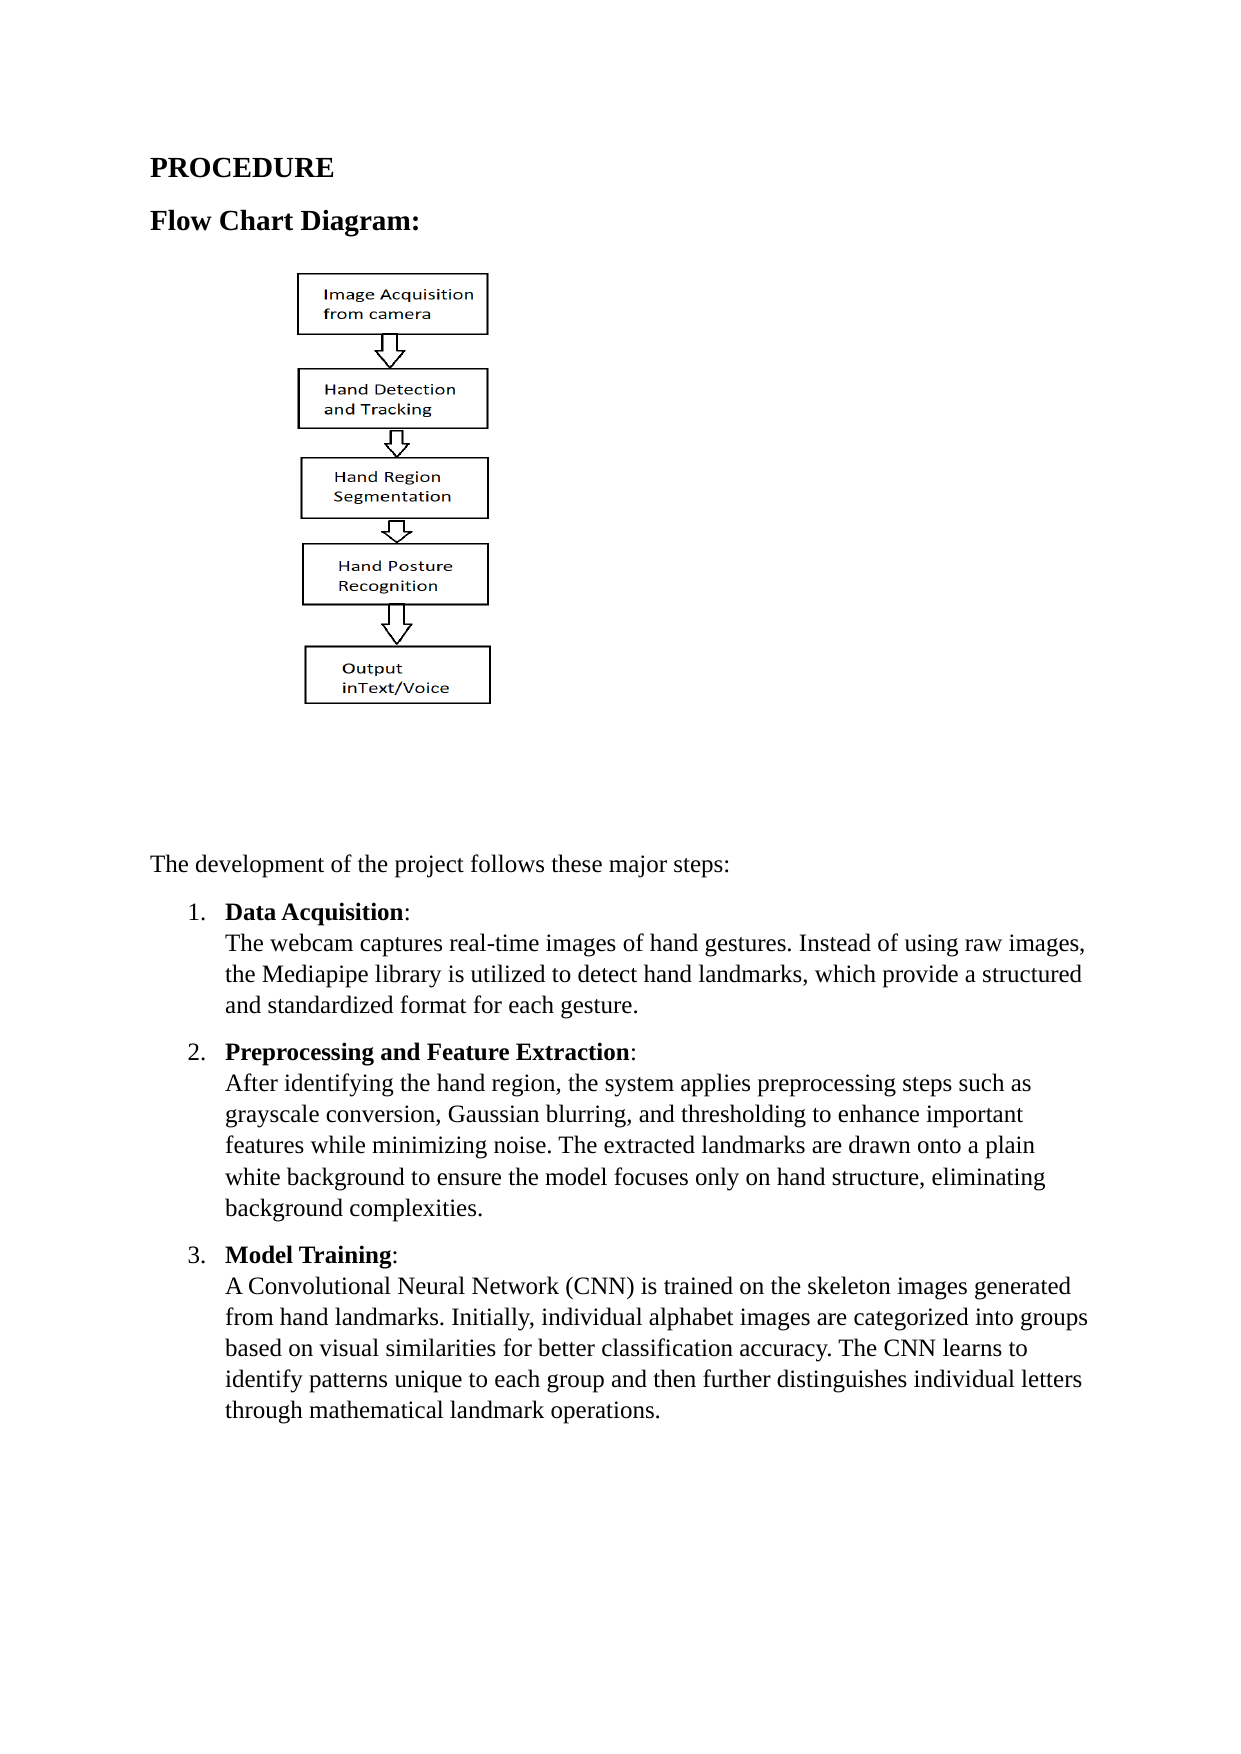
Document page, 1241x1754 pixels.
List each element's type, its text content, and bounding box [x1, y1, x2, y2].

list Model Training: A Convolutional Neural Network (CNN) is trained on the skeleton images generated from hand landmarks. Initially, individual alphabet images are categorized into groups based on visual similarities for better classification accuracy. The CNN learns to identify patterns unique to each group and then further distinguishes individual letters through mathematical landmark operations. [187, 1240, 1090, 1424]
text Flow Chart Diagram: [150, 203, 1090, 236]
picture [150, 255, 640, 725]
text PROCEDURE [150, 150, 1090, 183]
list Data Acquisition: The webcam captures real-time images of hand gestures. Instead of using raw images, the Mediapipe library is utilized to detect hand landmarks, which provide a structured and standardized format for each gesture. [187, 897, 1090, 1018]
list Preprocessing and Feature Extraction: After identifying the hand region, the system applies preprocessing steps such as grayscale conversion, Gaussian blurring, and thresholding to enhance important features while minimizing noise. The extracted landmarks are drawn onto a plain white background to ensure the model focuses only on hand structure, eliminating background complexities. [187, 1037, 1090, 1221]
text The development of the project follows these major steps: [150, 849, 1090, 878]
